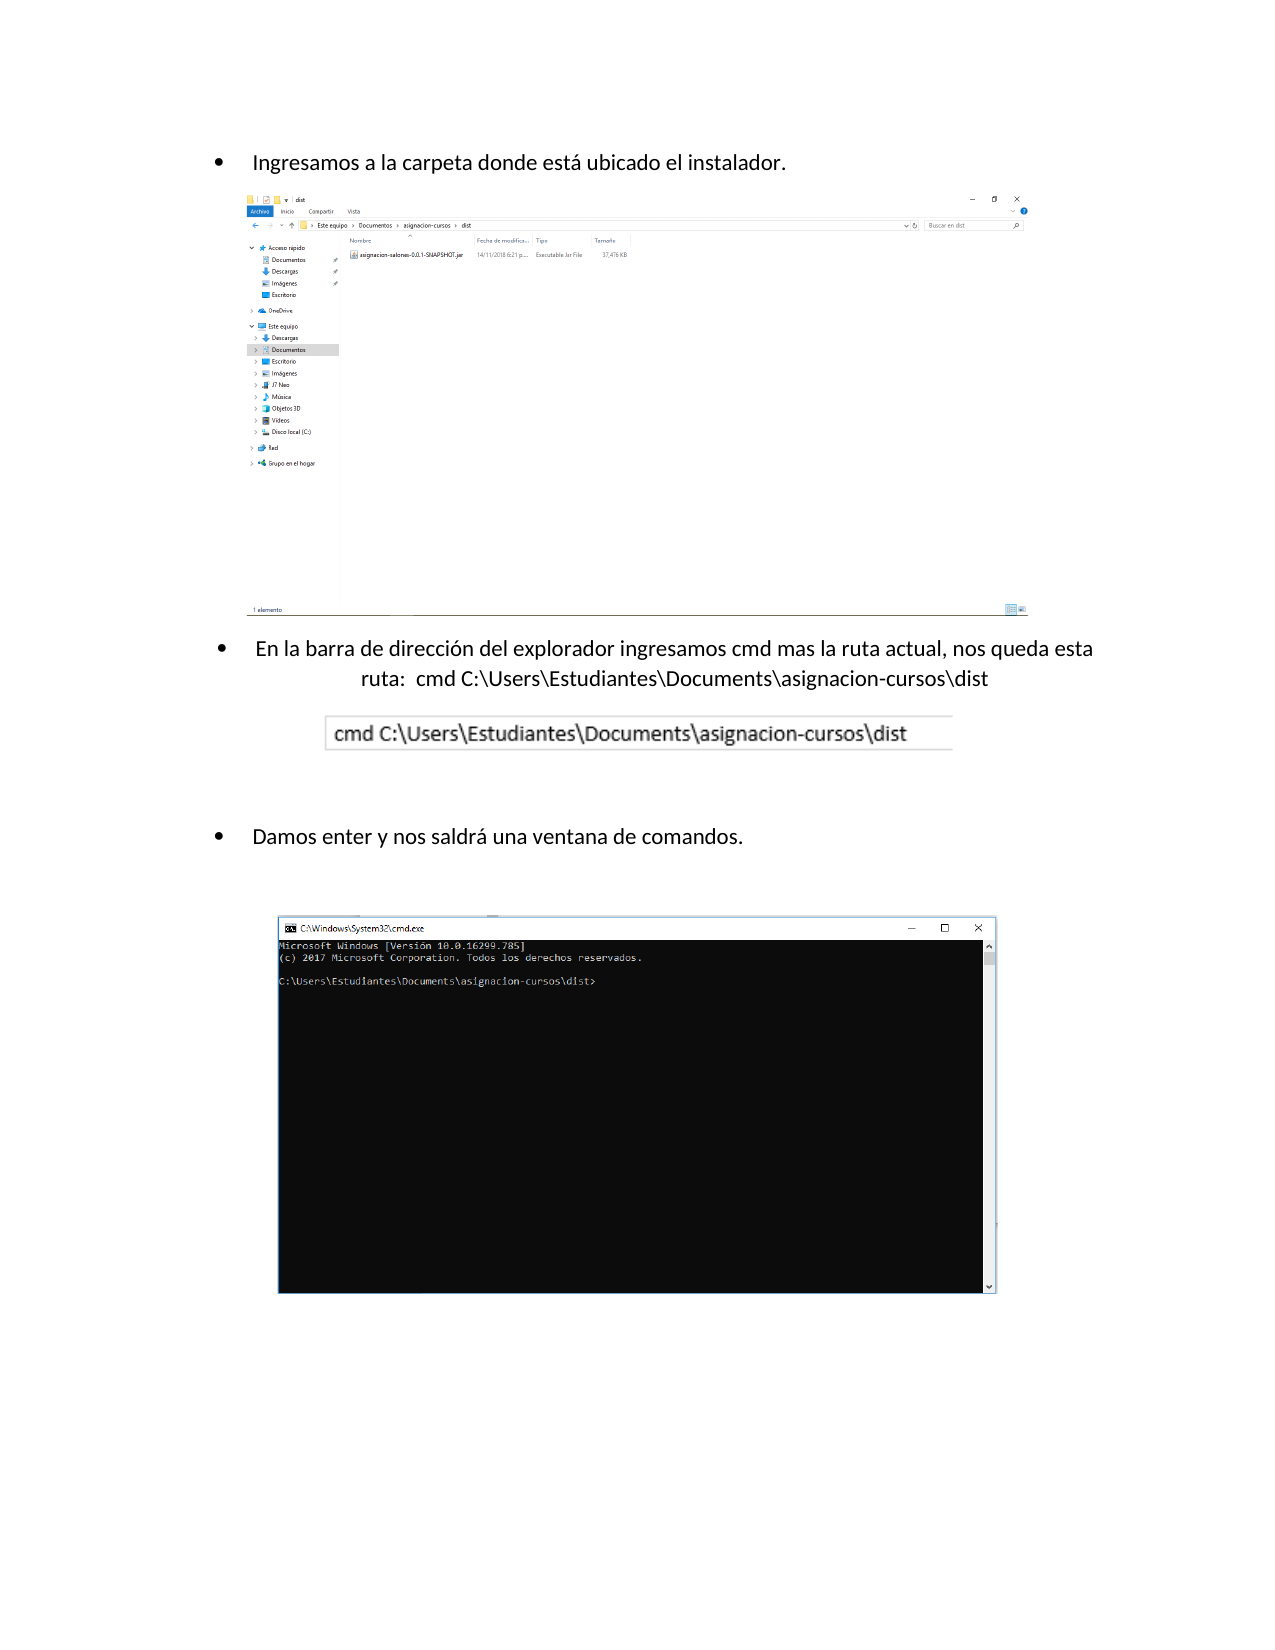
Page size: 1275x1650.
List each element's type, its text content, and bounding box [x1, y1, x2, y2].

list En la barra de dirección del explorador ingresamos cmd mas la ruta actual, nos queda esta ruta: cmd C:\Users\Estudiantes\Documents\asignacion-cursos\dist [215, 634, 1098, 692]
picture [246, 194, 1029, 616]
list Ingresamos a la carpeta donde está ubicado el instalador. [215, 148, 1098, 176]
picture [277, 915, 998, 1294]
picture [322, 711, 953, 757]
list Damos enter y nos saldrá una ventana de comandos. [215, 822, 1098, 850]
